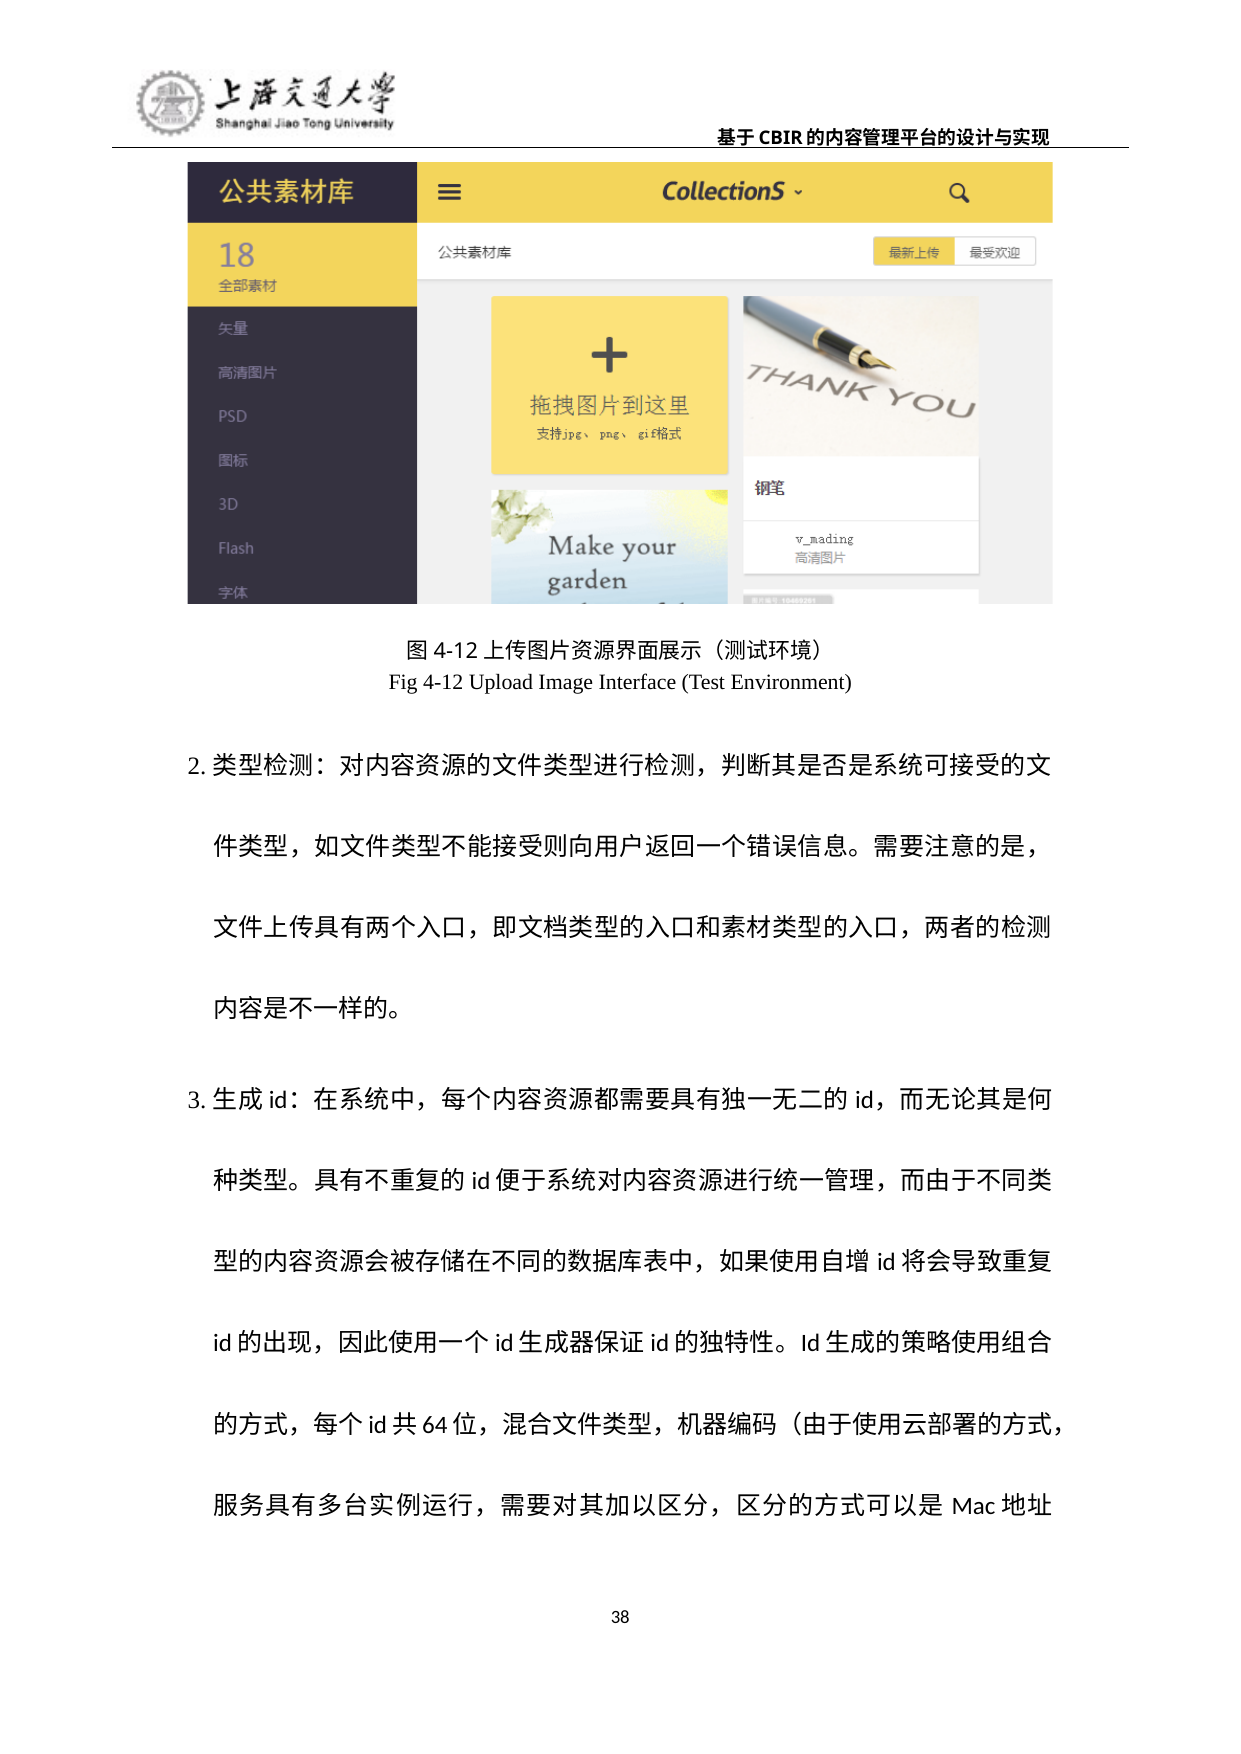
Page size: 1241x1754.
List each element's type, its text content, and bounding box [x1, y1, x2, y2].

picture [115, 69, 410, 139]
picture [187, 162, 1053, 604]
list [187, 1065, 1053, 1536]
list 类型检测：对内容资源的文件类型进行检测，判断其是否是系统可接受的文件类型，如文件类型不能接受则向用户返回一个错误信息。需要注意的是，文件上传具有两个入口，即文档类型的入口和素材类型的入口，两者的检测内容是不一样的。 [187, 731, 1053, 1039]
